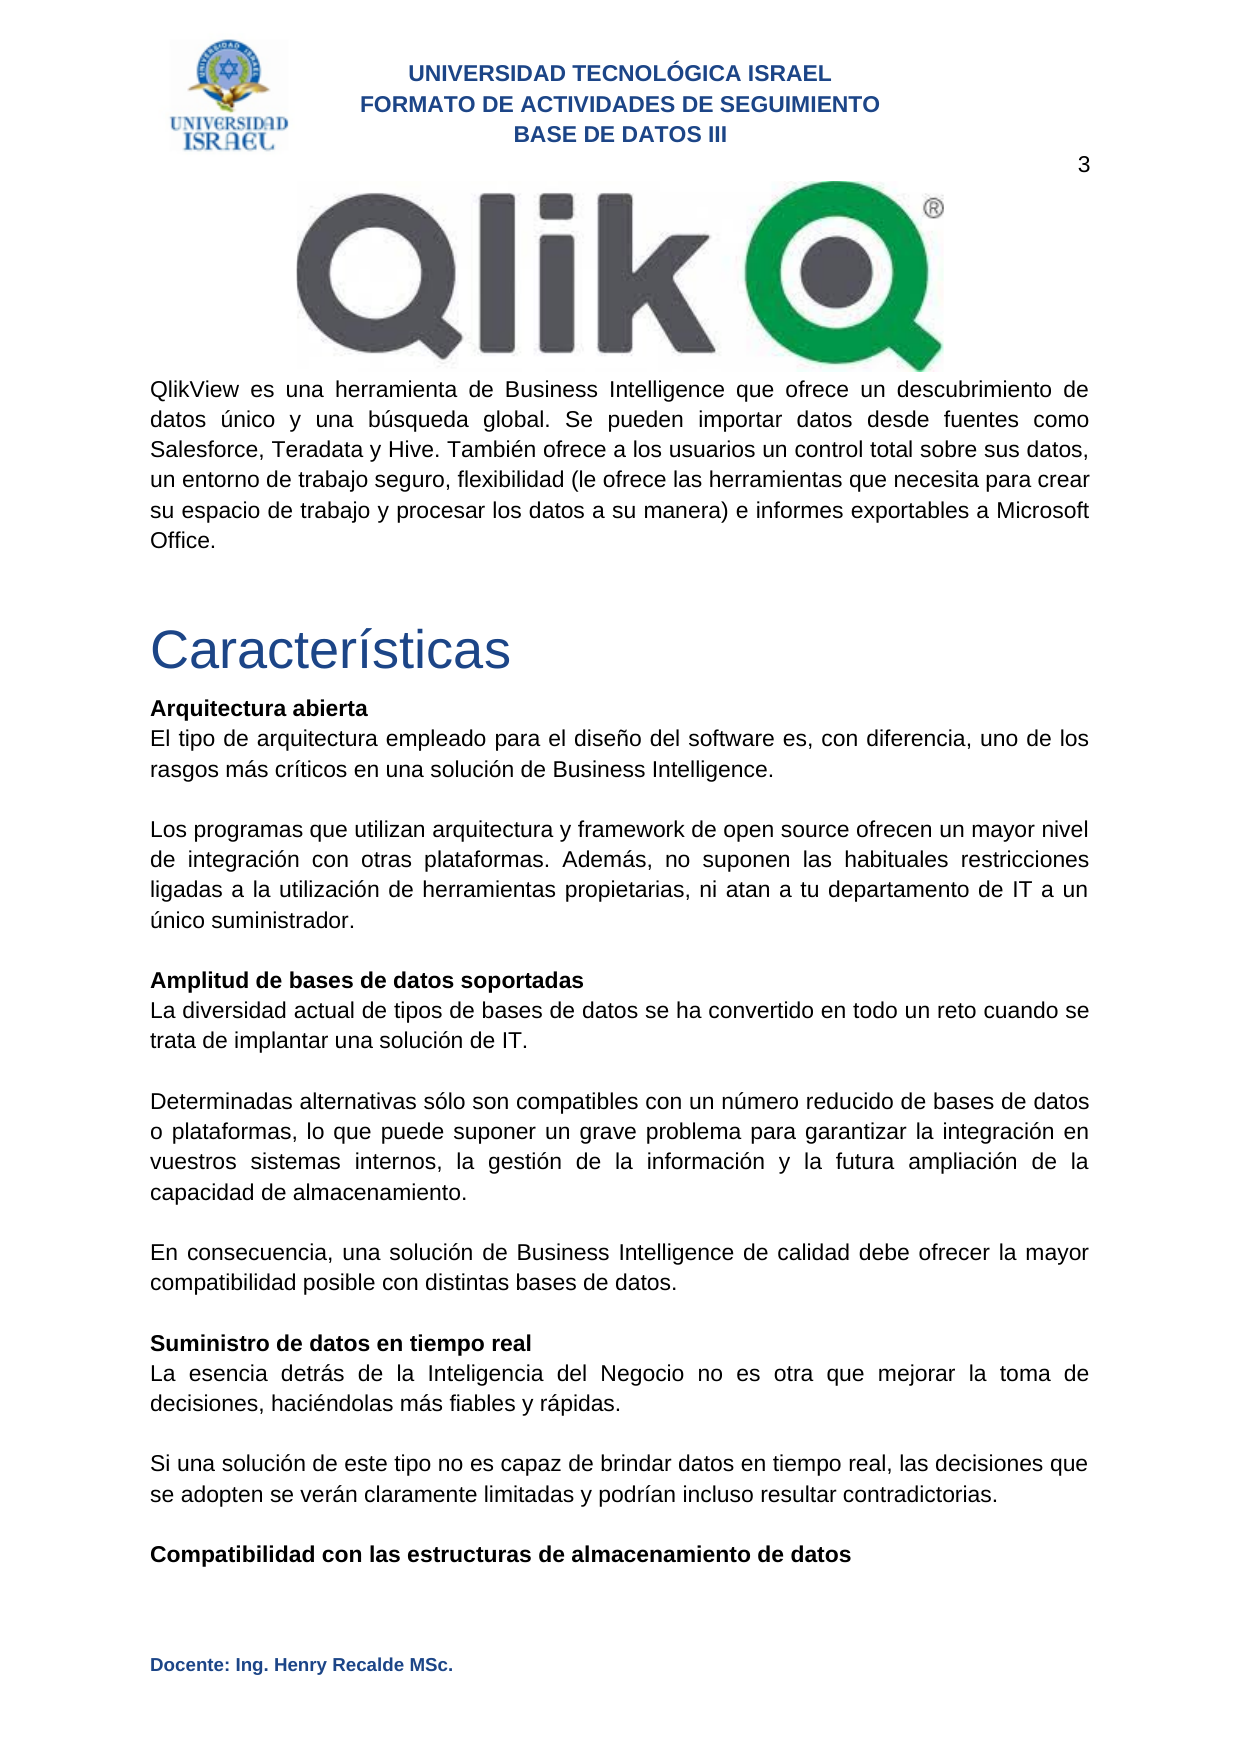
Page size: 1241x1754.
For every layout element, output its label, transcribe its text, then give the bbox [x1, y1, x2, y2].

text Amplitud de bases de datos soportadas [150, 967, 1090, 993]
picture [150, 29, 307, 161]
text En consecuencia, una solución de Business Intelligence de calidad debe ofrecer la mayor compatibilidad posible con distintas bases de datos. [150, 1239, 1090, 1296]
text Compatibilidad con las estructuras de almacenamiento de datos [150, 1541, 1090, 1567]
text Suministro de datos en tiempo real [150, 1329, 1090, 1356]
text Arquitectura abierta [150, 695, 1090, 722]
text Los programas que utilizan arquitectura y framework de open source ofrecen un mayor nivel de integración con otras plataformas. Además, no suponen las habituales restricciones ligadas a la utilización de herramientas propietarias, ni atan a tu departamento de IT a un único suministrador. [150, 816, 1090, 933]
title Características [150, 617, 1090, 680]
text La diversidad actual de tipos de bases de datos se ha convertido en todo un reto cuando se trata de implantar una solución de IT. [150, 997, 1090, 1054]
text Si una solución de este tipo no es capaz de brindar datos en tiempo real, las decisiones que se adopten se verán claramente limitadas y podrían incluso resultar contradictorias. [150, 1450, 1090, 1507]
picture [296, 181, 944, 372]
text Determinadas alternativas sólo son compatibles con un número reducido de bases de datos o plataformas, lo que puede suponer un grave problema para garantizar la integración en vuestros sistemas internos, la gestión de la información y la futura ampliación de la capacidad de almacenamiento. [150, 1088, 1090, 1205]
text La esencia detrás de la Inteligencia del Negocio no es otra que mejorar la toma de decisiones, haciéndolas más fiables y rápidas. [150, 1360, 1090, 1416]
text El tipo de arquitectura empleado para el diseño del software es, con diferencia, uno de los rasgos más críticos en una solución de Business Intelligence. [150, 725, 1090, 782]
